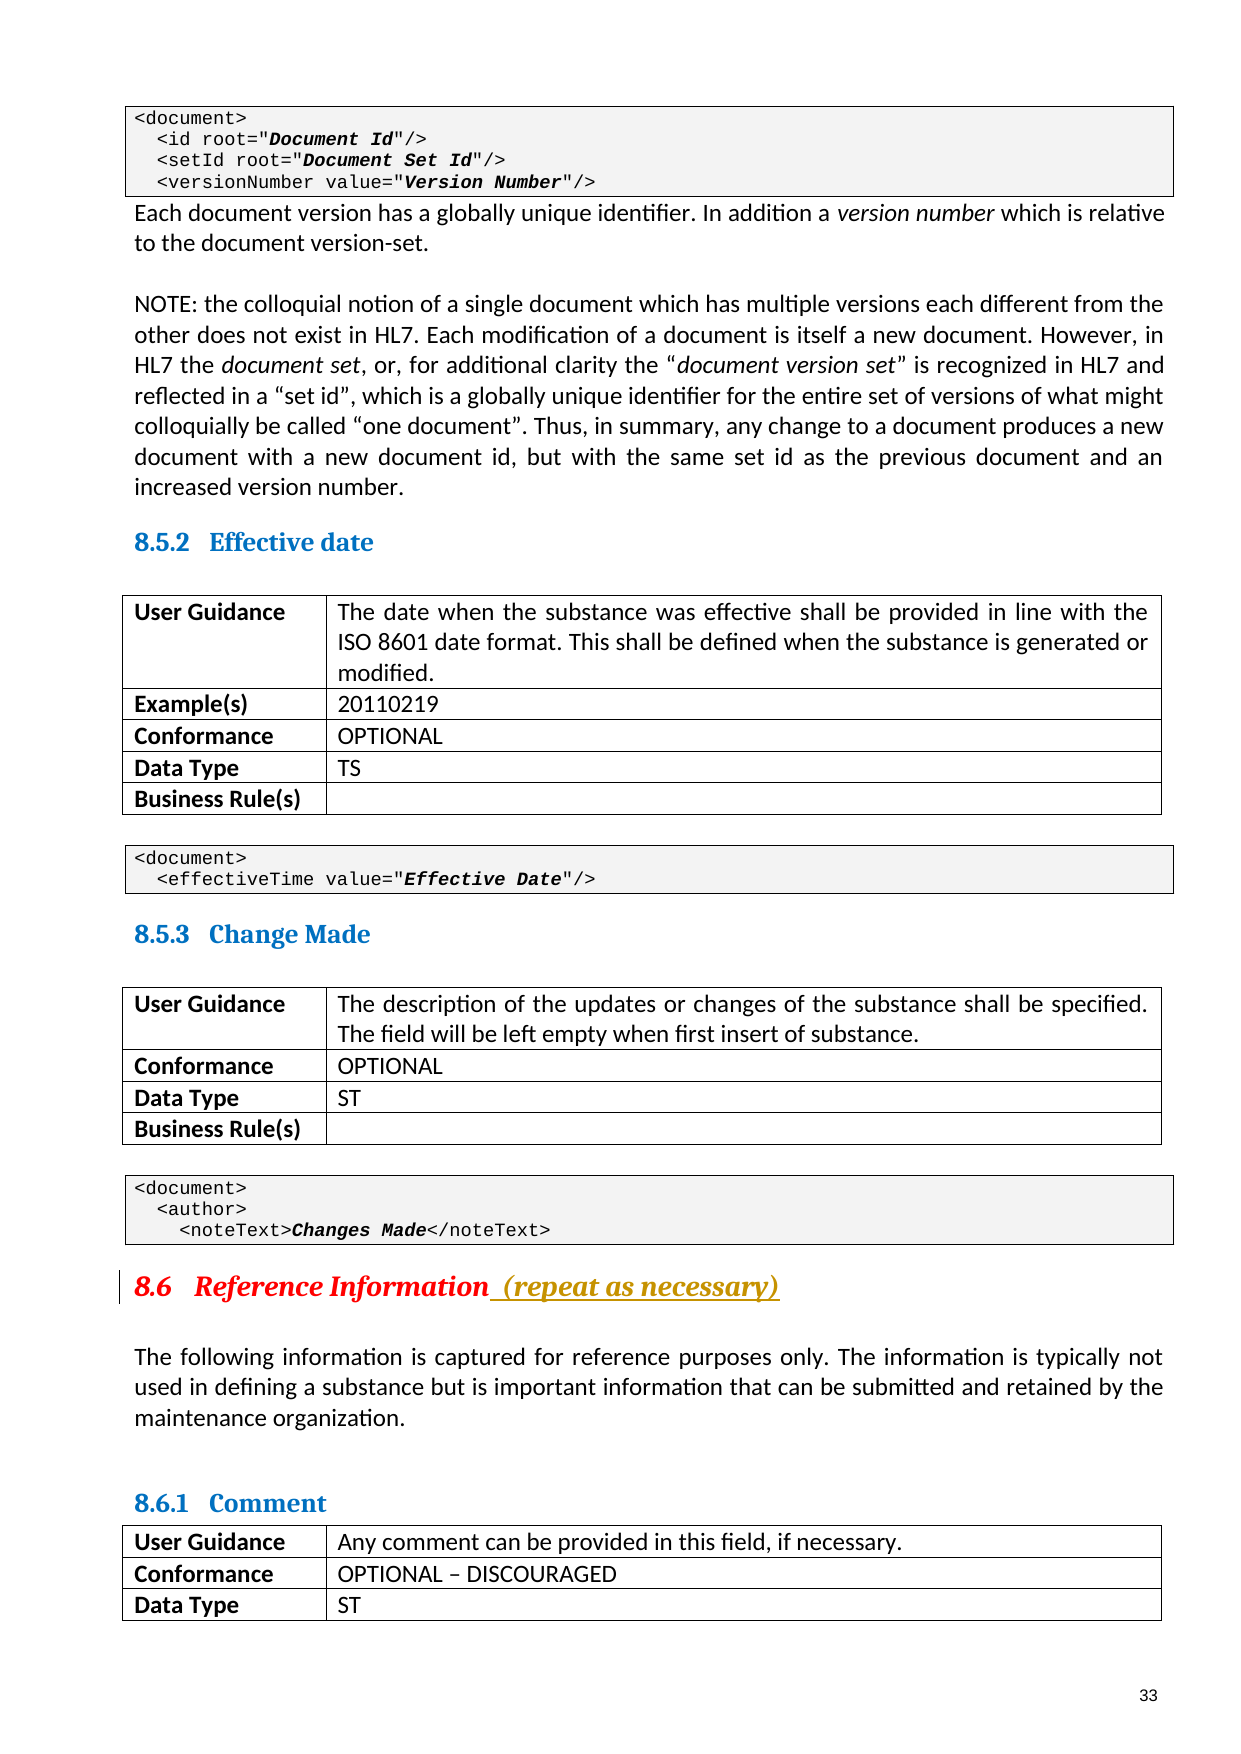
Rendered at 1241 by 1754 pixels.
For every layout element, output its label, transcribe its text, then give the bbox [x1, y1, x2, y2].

table_cell OPTIONAL – DISCOURAGED [327, 1558, 1161, 1588]
table_cell Example(s) [123, 689, 326, 719]
text Each document version has a globally unique identifier. In addition a version number which is relative to the document version-set. [134, 197, 1165, 258]
text <document> <author> <noteText>Changes Made</noteText> [126, 1176, 1173, 1244]
table_header The description of the updates or changes of the substance shall be specified. The field will be left empty when first insert of substance. [327, 988, 1161, 1049]
text <document> <effectiveTime value="Effective Date"/> [126, 846, 1173, 893]
table_header The date when the substance was effective shall be provided in line with the ISO 8601 date format. This shall be defined when the substance is generated or modified. [327, 596, 1161, 687]
text The following information is captured for reference purposes only. The information is typically not used in defining a substance but is important information that can be submitted and retained by the maintenance organization. [134, 1341, 1165, 1432]
table_cell OPTIONAL [327, 1050, 1161, 1081]
subtitle Reference Information [134, 1270, 1165, 1304]
table_cell Business Rule(s) [123, 783, 326, 814]
text NOTE: the colloquial notion of a single document which has multiple versions each different from the other does not exist in HL7. Each modification of a document is itself a new document. However, in HL7 the document set, or, for additional clarity the “document version set” is recognized in HL7 and reflected in a “set id”, which is a globally unique identifier for the entire set of versions of what might colloquially be called “one document”. Thus, in summary, any change to a document produces a new document with a new document id, but with the same set id as the previous document and an increased version number. [134, 288, 1165, 502]
subtitle Comment [134, 1488, 1165, 1519]
subtitle Effective date [134, 527, 1165, 558]
table_cell TS [327, 752, 1161, 782]
table_cell Data Type [123, 1082, 326, 1112]
table_cell ST [327, 1589, 1161, 1620]
table_cell [327, 1113, 1161, 1144]
table_header User Guidance [123, 596, 326, 687]
table_cell 20110219 [327, 689, 1161, 719]
table_cell Business Rule(s) [123, 1113, 326, 1144]
table_cell ST [327, 1082, 1161, 1112]
subtitle Change Made [134, 919, 1165, 950]
table_cell Conformance [123, 1558, 326, 1588]
text <document> <id root="Document Id"/> <setId root="Document Set Id"/> <versionNumber value="Version Number"/> [126, 107, 1173, 196]
table_cell Data Type [123, 752, 326, 782]
table_cell [327, 783, 1161, 814]
table_header User Guidance [123, 1526, 326, 1557]
table_cell OPTIONAL [327, 720, 1161, 751]
table_header User Guidance [123, 988, 326, 1049]
table_cell Data Type [123, 1589, 326, 1620]
table_header Any comment can be provided in this field, if necessary. [327, 1526, 1161, 1557]
table_cell Conformance [123, 1050, 326, 1081]
table_cell Conformance [123, 720, 326, 751]
